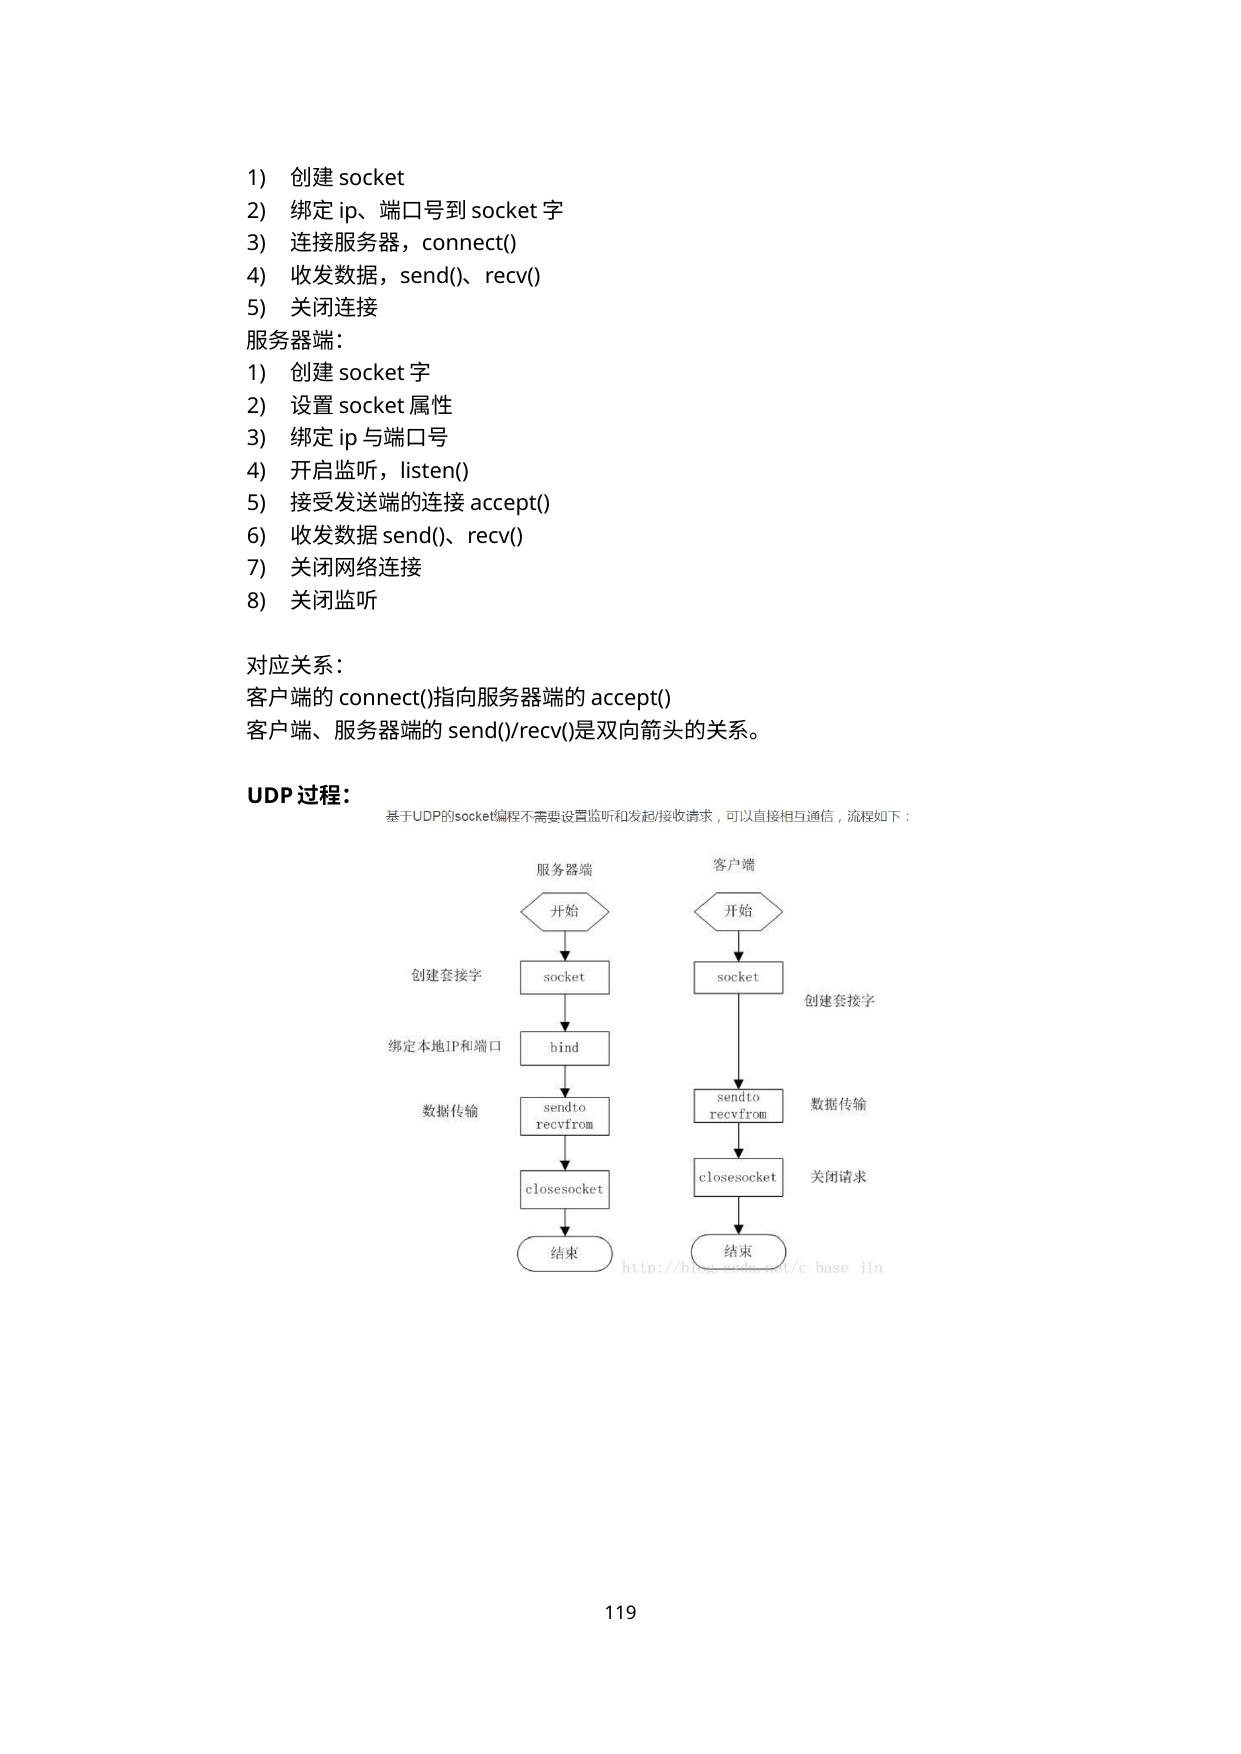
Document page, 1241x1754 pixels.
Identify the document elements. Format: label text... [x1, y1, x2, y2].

text 客户端、服务器端的send()/recv()是双向箭头的关系。 [247, 712, 1053, 745]
list 创建socket [247, 160, 1053, 192]
list 关闭连接 [247, 290, 1053, 322]
text 对应关系： [247, 647, 1053, 680]
list 收发数据send()、recv() [247, 517, 1053, 550]
list 绑定ip与端口号 [247, 420, 1053, 452]
text 客户端的connect()指向服务器端的accept() [247, 680, 1053, 712]
list 绑定ip、端口号到socket字 [247, 192, 1053, 225]
list 接受发送端的连接accept() [247, 485, 1053, 517]
text 服务器端： [247, 322, 1053, 355]
list 开启监听，listen() [247, 452, 1053, 485]
list 创建socket字 [247, 355, 1053, 387]
list 连接服务器，connect() [247, 225, 1053, 257]
list 设置socket属性 [247, 387, 1053, 420]
list 关闭监听 [247, 582, 1053, 615]
list 关闭网络连接 [247, 550, 1053, 582]
list 收发数据，send()、recv() [247, 257, 1053, 290]
text UDP过程： [247, 777, 1053, 810]
picture [383, 809, 916, 1274]
